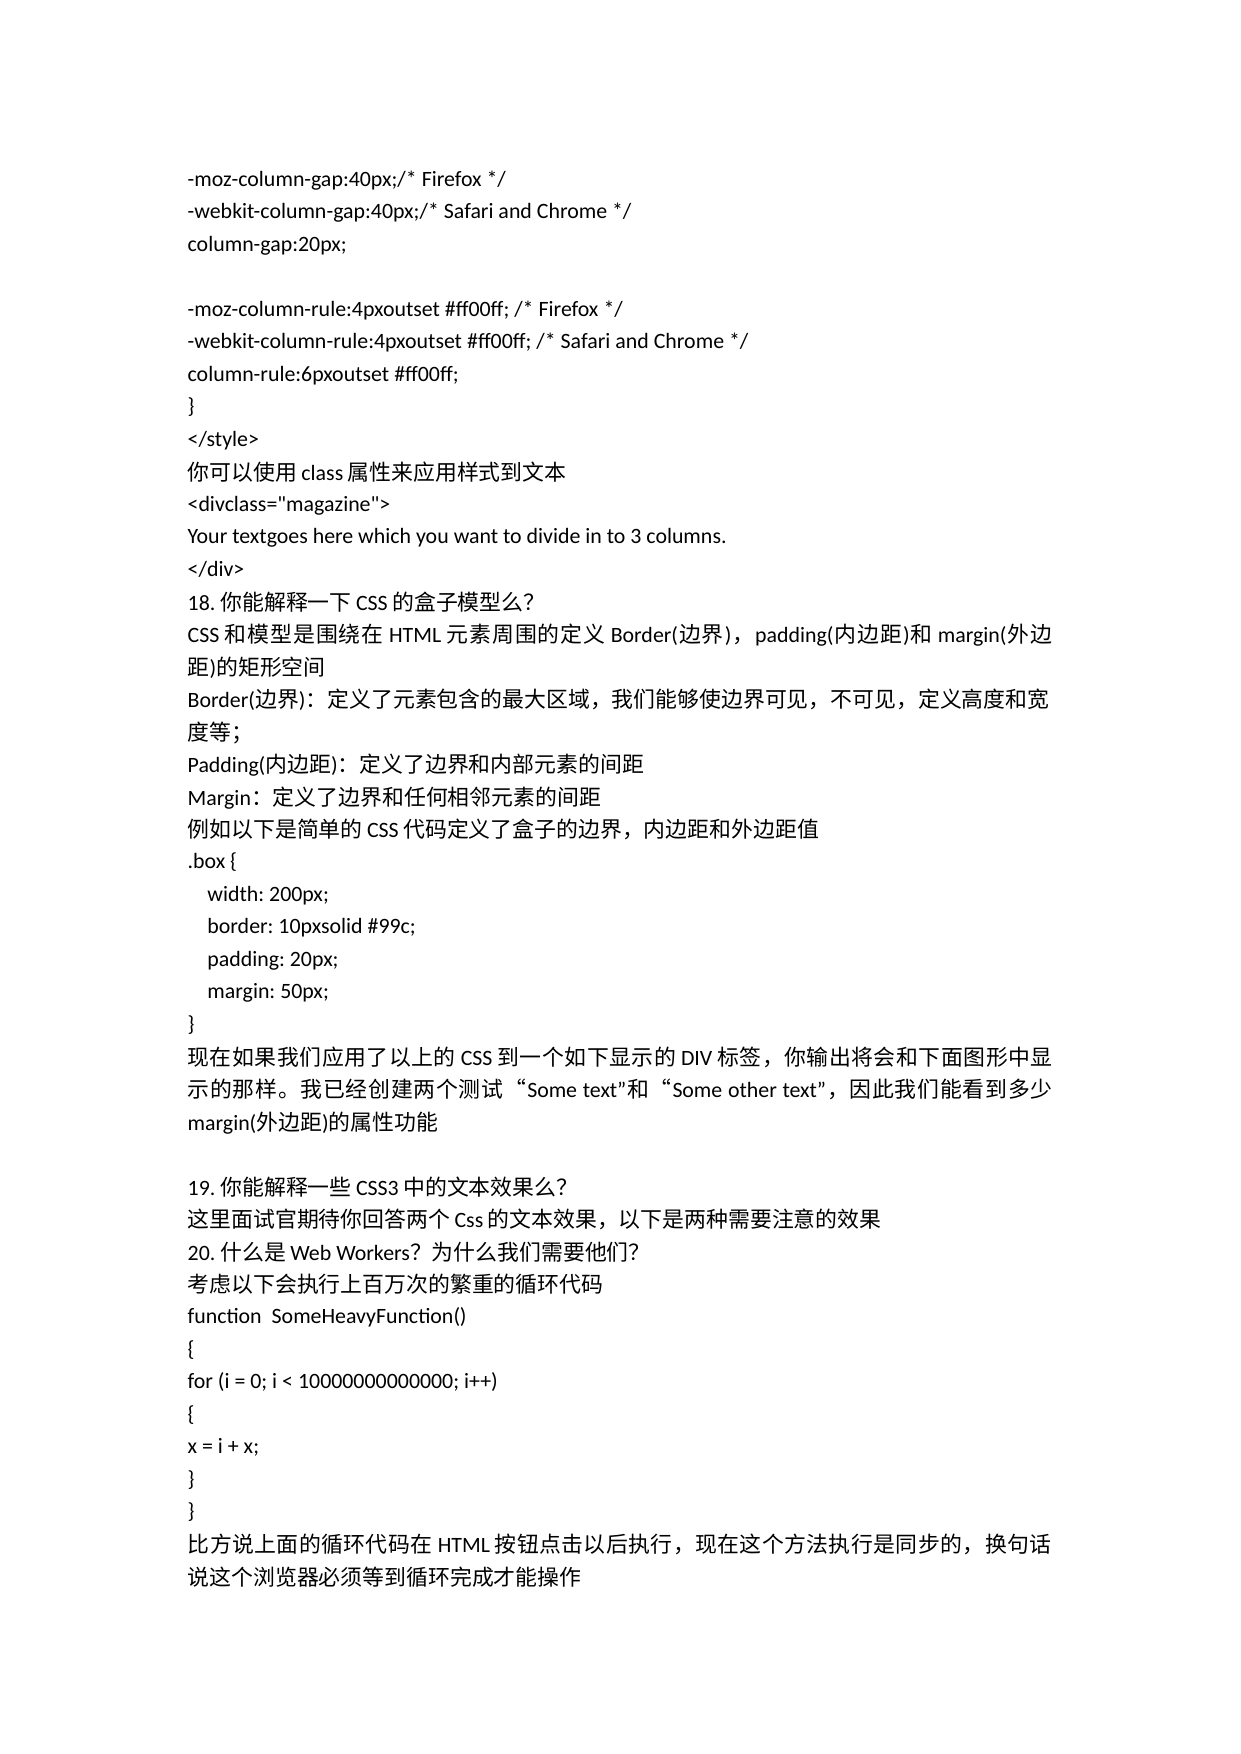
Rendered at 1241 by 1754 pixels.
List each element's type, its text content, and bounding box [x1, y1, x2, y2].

text column-rule:6pxoutset #ff00ff; [187, 357, 1053, 389]
text { [187, 1397, 1053, 1429]
text 你可以使用class属性来应用样式到文本 [187, 454, 1053, 487]
text 例如以下是简单的CSS代码定义了盒子的边界，内边距和外边距值 [187, 812, 1053, 844]
text <divclass="magazine"> [187, 487, 1053, 519]
text 比方说上面的循环代码在HTML按钮点击以后执行，现在这个方法执行是同步的，换句话说这个浏览器必须等到循环完成才能操作 [187, 1527, 1053, 1592]
text Padding(内边距)：定义了边界和内部元素的间距 [187, 747, 1053, 779]
text </div> [187, 552, 1053, 584]
text width: 200px; [187, 877, 1053, 909]
text </style> [187, 422, 1053, 454]
text -moz-column-rule:4pxoutset #ff00ff; /* Firefox */ [187, 292, 1053, 324]
text 20. 什么是Web Workers？为什么我们需要他们？ [187, 1234, 1053, 1267]
text CSS和模型是围绕在HTML元素周围的定义Border(边界)，padding(内边距)和margin(外边距)的矩形空间 [187, 617, 1053, 682]
text Your textgoes here which you want to divide in to 3 columns. [187, 519, 1053, 552]
text function SomeHeavyFunction() [187, 1299, 1053, 1332]
text -webkit-column-rule:4pxoutset #ff00ff; /* Safari and Chrome */ [187, 324, 1053, 357]
text x = i + x; [187, 1429, 1053, 1462]
text { [187, 1332, 1053, 1364]
text Margin：定义了边界和任何相邻元素的间距 [187, 779, 1053, 812]
text Border(边界)：定义了元素包含的最大区域，我们能够使边界可见，不可见，定义高度和宽度等； [187, 682, 1053, 747]
text border: 10pxsolid #99c; [187, 909, 1053, 942]
text } [187, 1494, 1053, 1527]
text column-gap:20px; [187, 227, 1053, 259]
text } [187, 1007, 1053, 1039]
text } [187, 1462, 1053, 1494]
text 这里面试官期待你回答两个Css的文本效果，以下是两种需要注意的效果 [187, 1202, 1053, 1234]
text -webkit-column-gap:40px;/* Safari and Chrome */ [187, 194, 1053, 227]
text padding: 20px; [187, 942, 1053, 974]
text } [187, 389, 1053, 422]
text 19. 你能解释一些CSS3中的文本效果么？ [187, 1169, 1053, 1202]
text .box { [187, 844, 1053, 877]
text 考虑以下会执行上百万次的繁重的循环代码 [187, 1267, 1053, 1299]
text margin: 50px; [187, 974, 1053, 1007]
text 18. 你能解释一下CSS的盒子模型么？ [187, 584, 1053, 617]
text 现在如果我们应用了以上的CSS到一个如下显示的DIV标签，你输出将会和下面图形中显示的那样。我已经创建两个测试“Some text”和“Some other text”，因此我们能看到多少margin(外边距)的属性功能 [187, 1039, 1053, 1137]
text -moz-column-gap:40px;/* Firefox */ [187, 162, 1053, 194]
text for (i = 0; i < 10000000000000; i++) [187, 1364, 1053, 1397]
